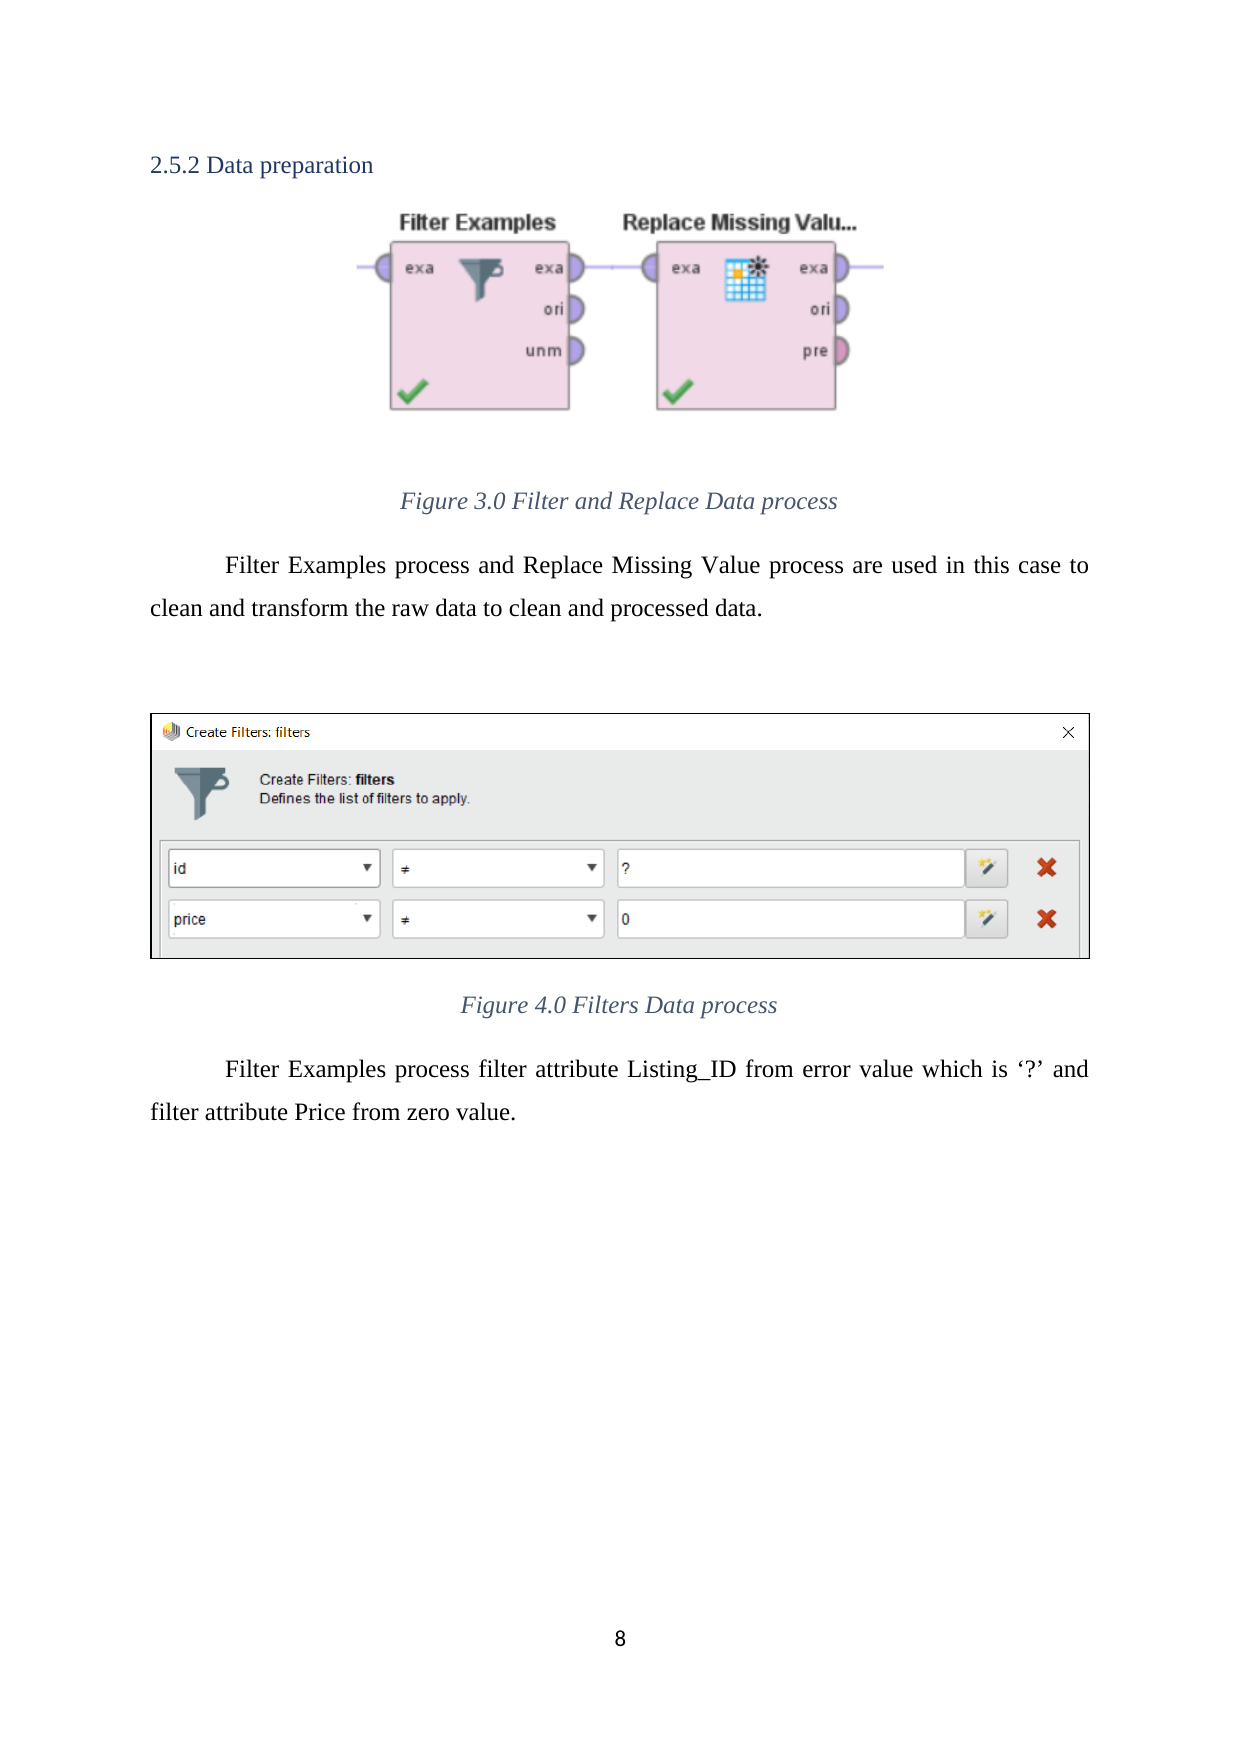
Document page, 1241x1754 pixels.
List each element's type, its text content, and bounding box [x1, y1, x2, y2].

text Figure 3.0 Filter and Replace Data process [150, 486, 1090, 514]
text Filter Examples process and Replace Missing Value process are used in this case to clean and transform the raw data to clean and processed data. [150, 550, 1090, 622]
subtitle 2.5.2 Data preparation [150, 150, 1090, 179]
picture [356, 193, 884, 456]
picture [152, 714, 1089, 958]
text Filter Examples process filter attribute Listing_ID from error value which is ‘?’ and filter attribute Price from zero value. [150, 1054, 1090, 1126]
text Figure 4.0 Filters Data process [150, 990, 1090, 1019]
